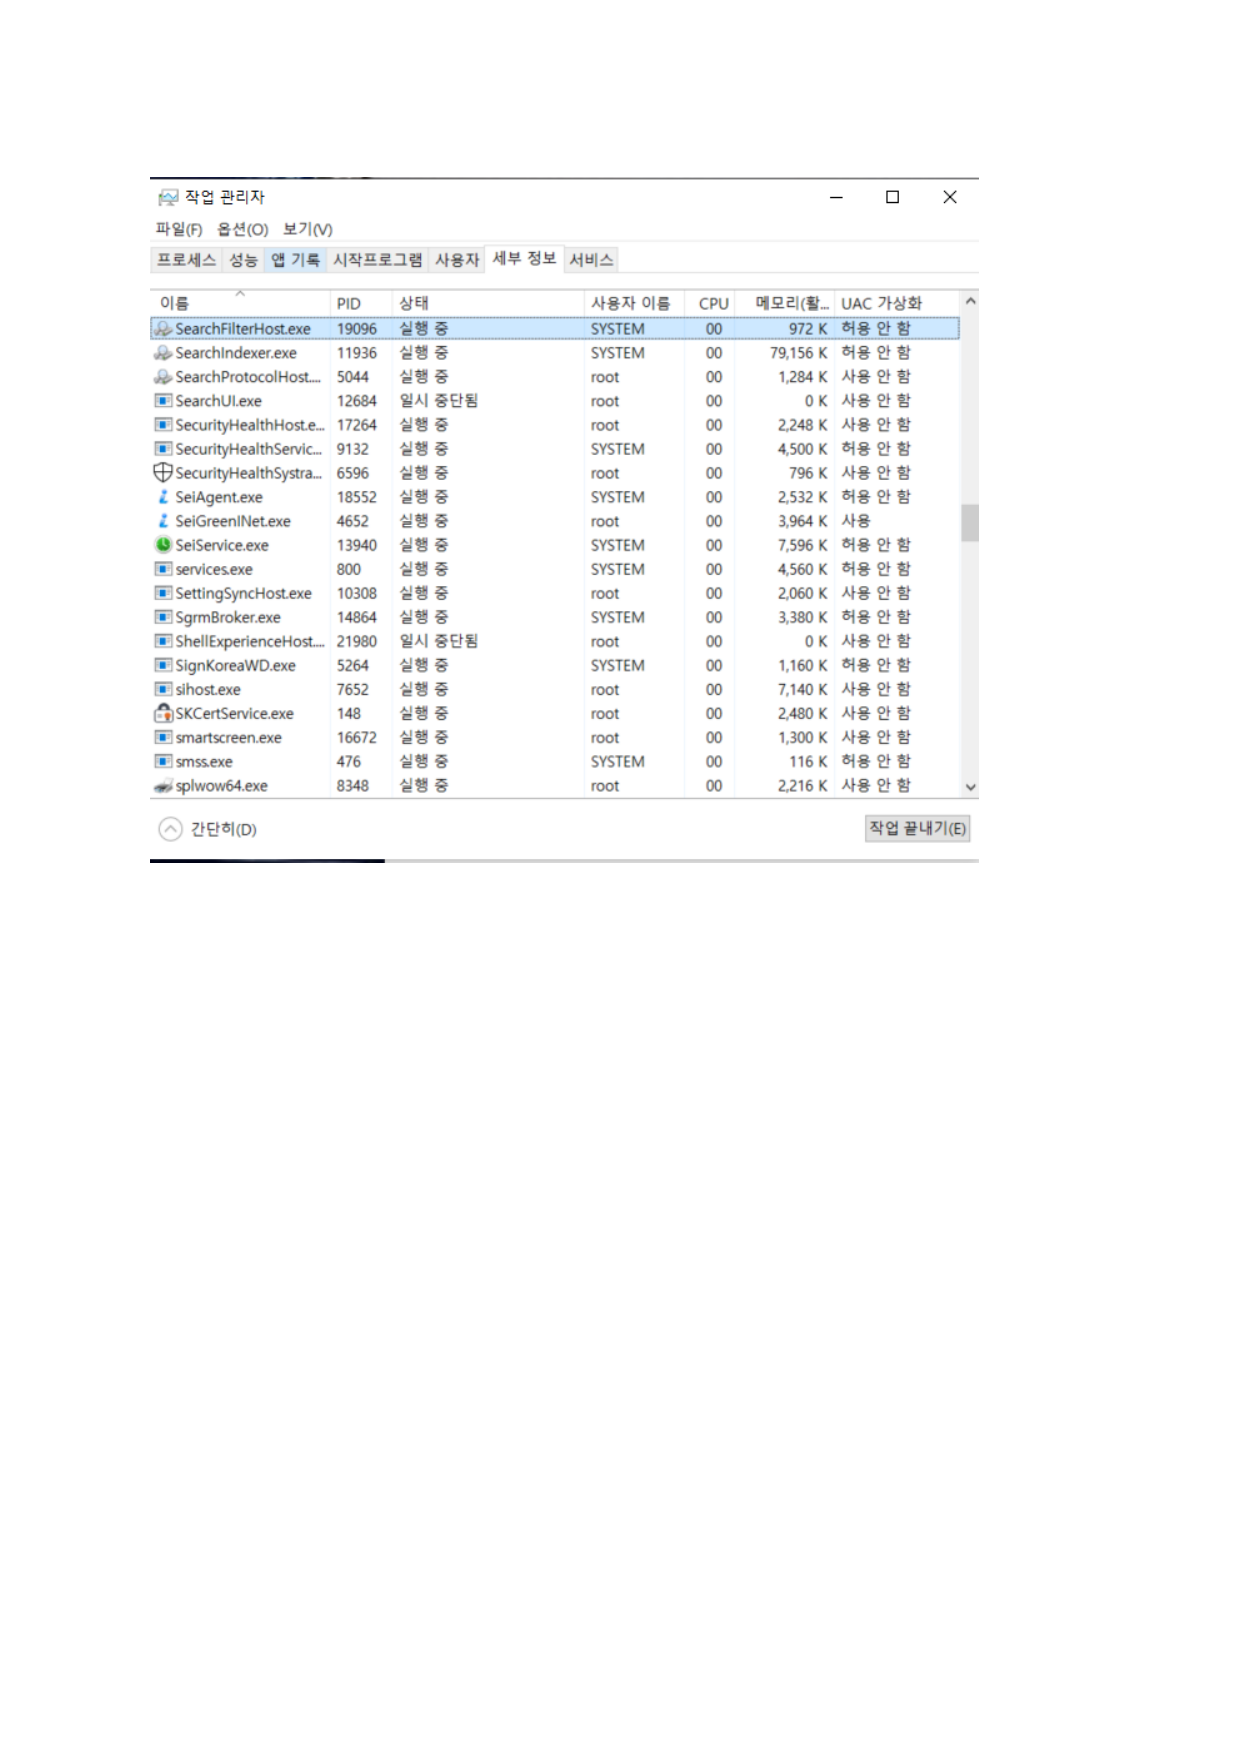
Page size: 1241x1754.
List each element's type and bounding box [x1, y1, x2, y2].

picture [150, 177, 979, 863]
